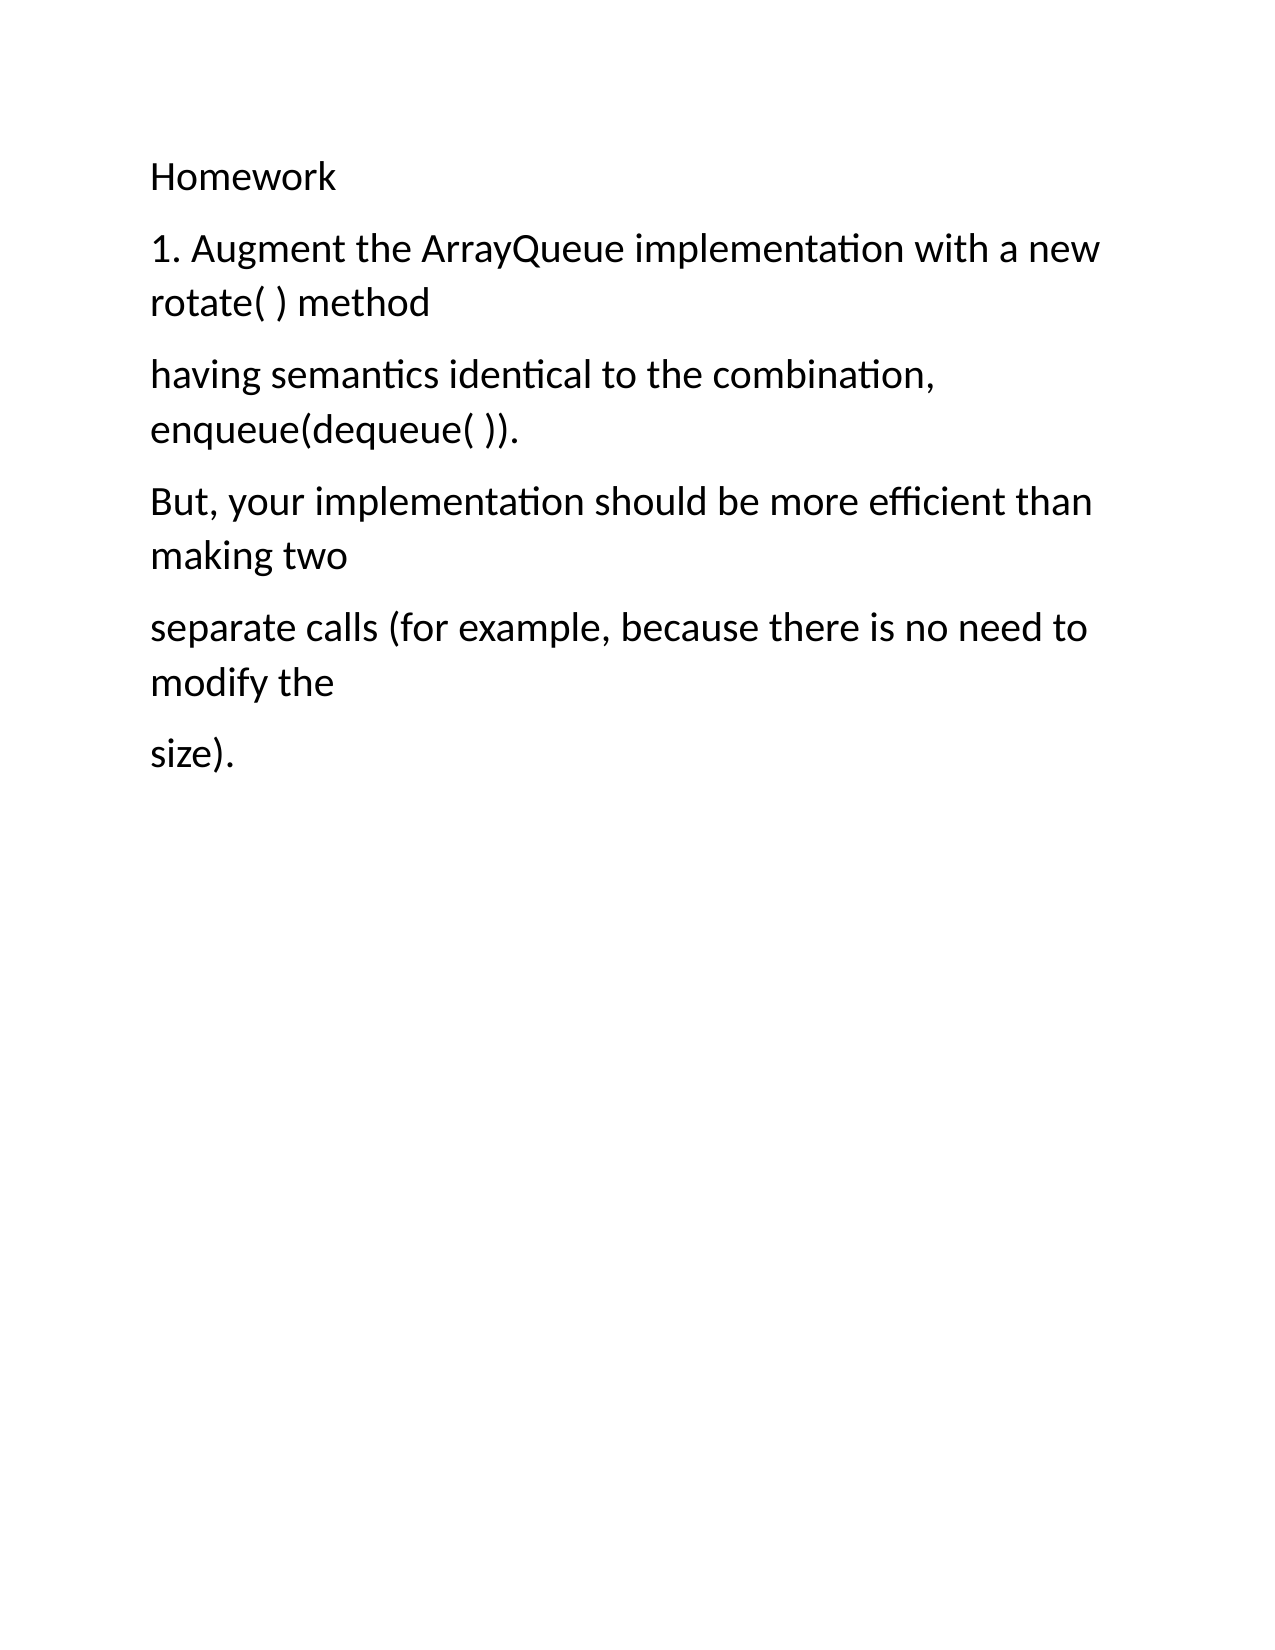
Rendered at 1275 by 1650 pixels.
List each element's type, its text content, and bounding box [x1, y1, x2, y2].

text size). [150, 727, 1125, 778]
text having semantics identical to the combination, enqueue(dequeue( )). [150, 348, 1125, 454]
text Homework [150, 150, 1125, 201]
text 1. Augment the ArrayQueue implementation with a new rotate( ) method [150, 222, 1125, 327]
text separate calls (for example, because there is no need to modify the [150, 601, 1125, 707]
text But, your implementation should be more efficient than making two [150, 474, 1125, 580]
